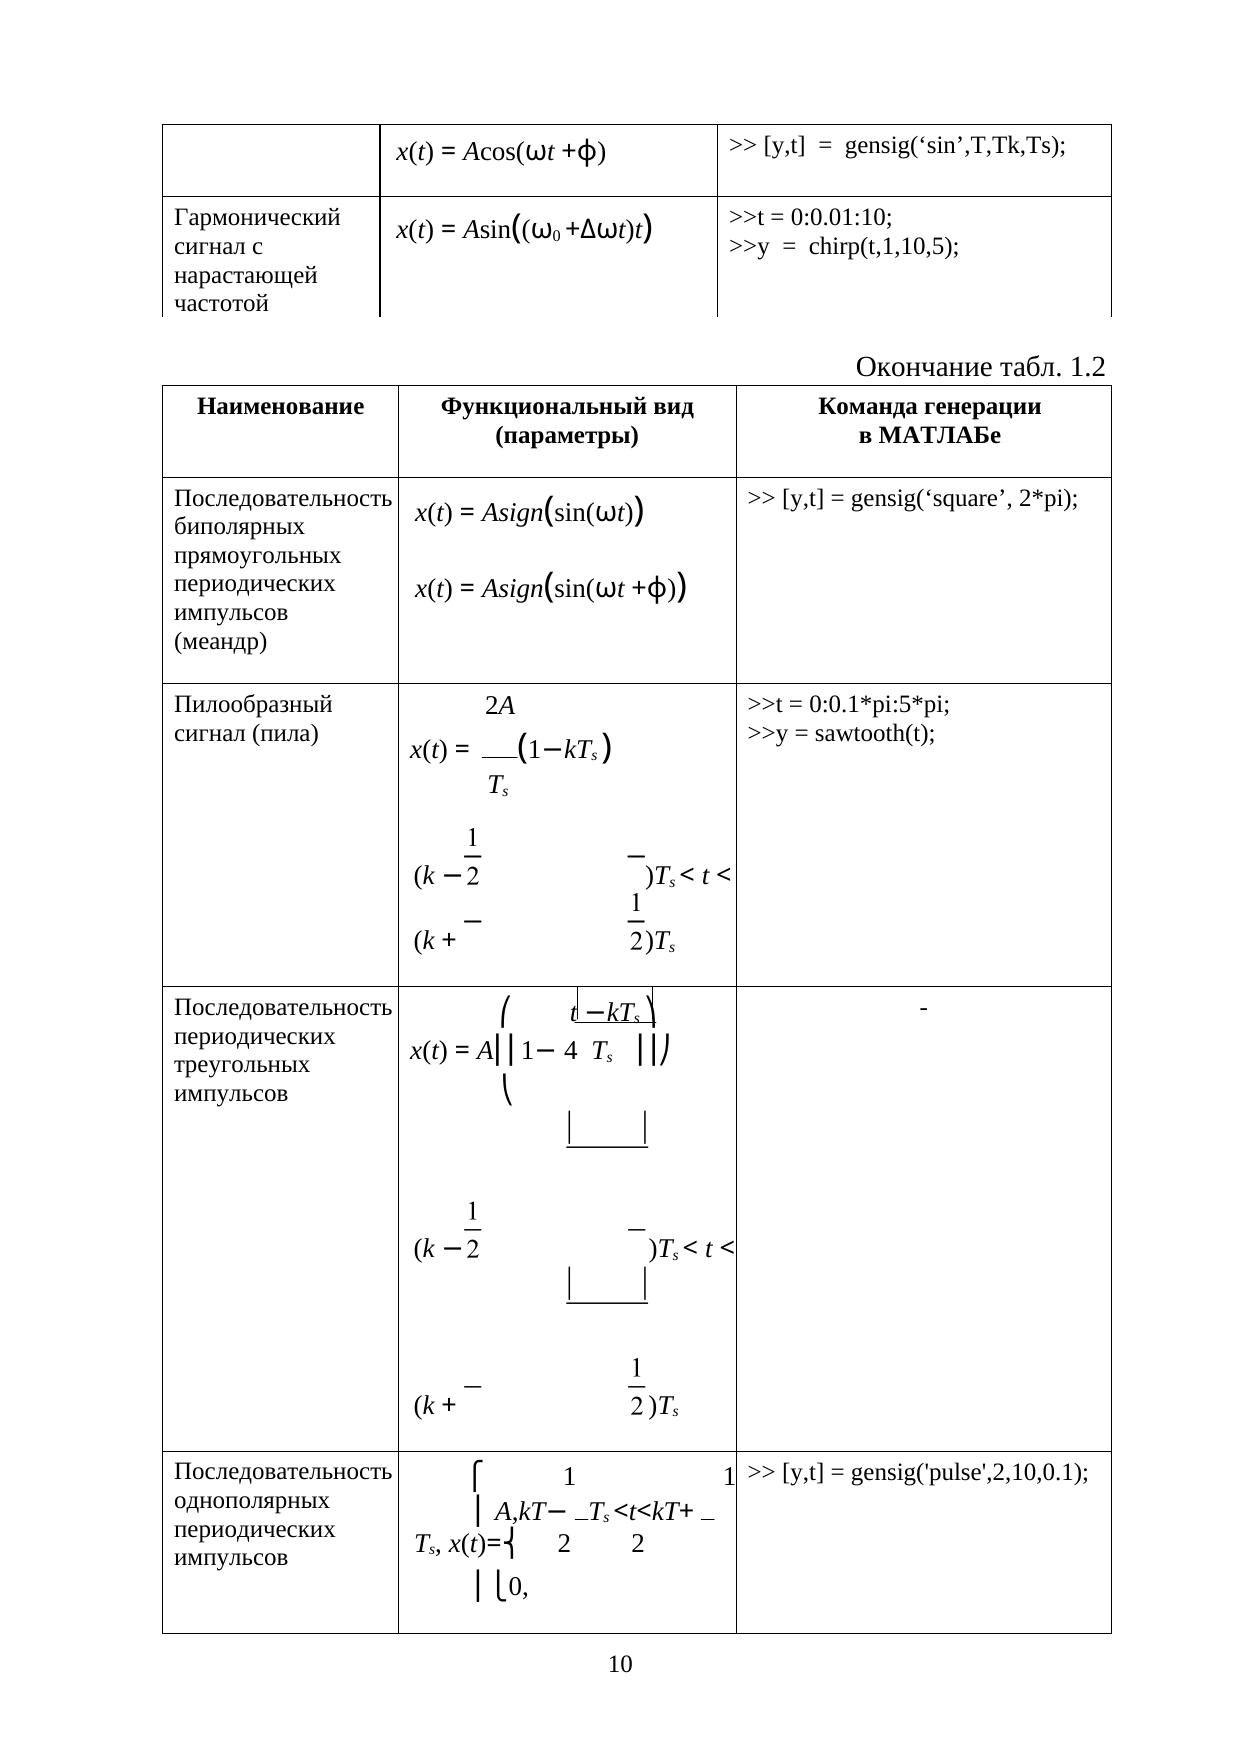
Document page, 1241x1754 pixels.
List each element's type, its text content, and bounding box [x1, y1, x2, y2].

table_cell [163, 125, 379, 196]
picture [463, 1109, 649, 1258]
table_cell Последовательность биполярных прямоугольных периодических импульсов (меандр) [163, 478, 398, 683]
table_cell >>t = 0:0.1*pi:5*pi; >>y = sawtooth(t); [737, 684, 1111, 986]
text Окончание табл. 1.2 [136, 349, 1106, 382]
table_cell >> [y,t] = gensig(‘square’, 2*pi); [737, 478, 1111, 683]
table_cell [718, 125, 1111, 196]
table_header Наименование [163, 386, 398, 477]
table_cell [381, 125, 717, 196]
table_header Команда генерации в МАТЛАБе [737, 386, 1111, 477]
table_cell x(t) = Asign(sin(ωt)) x(t) = Asign(sin(ωt +ϕ)) [399, 478, 736, 683]
table_cell Последовательность однополярных периодических импульсов [163, 1452, 398, 1633]
table_cell ⎛ t −kTs ⎞ x(t) = A⎜⎜1− 4 Ts ⎟⎟⎠ ⎝ (k −)Ts < t < (k + )Ts [399, 987, 736, 1451]
table_cell >> [y,t] = gensig('pulse',2,10,0.1); [737, 1452, 1111, 1633]
table_cell 2A x(t) = (1−kTs ) Ts (k −)Ts < t < (k + )Ts [399, 684, 736, 986]
table_header Функциональный вид (параметры) [399, 386, 736, 477]
table_cell >>t = 0:0.01:10; >>y = chirp(t,1,10,5); [718, 197, 1111, 317]
picture [463, 827, 645, 885]
table_cell ⎧ 1 1 ⎪ A,kT− Ts <t<kT+ Ts, x(t)=⎨ 2 2 ⎪⎩0, [399, 1452, 736, 1633]
picture [463, 892, 645, 950]
table_cell Гармонический сигнал c нарастающей частотой [163, 197, 379, 317]
table_cell Пилообразный сигнал (пила) [163, 684, 398, 986]
picture [463, 1265, 649, 1415]
table_cell Последовательность периодических треугольных импульсов [163, 987, 398, 1451]
table_cell - [737, 987, 1111, 1451]
table_cell x(t) = Asin((ω0 +Δωt)t) [381, 197, 717, 317]
